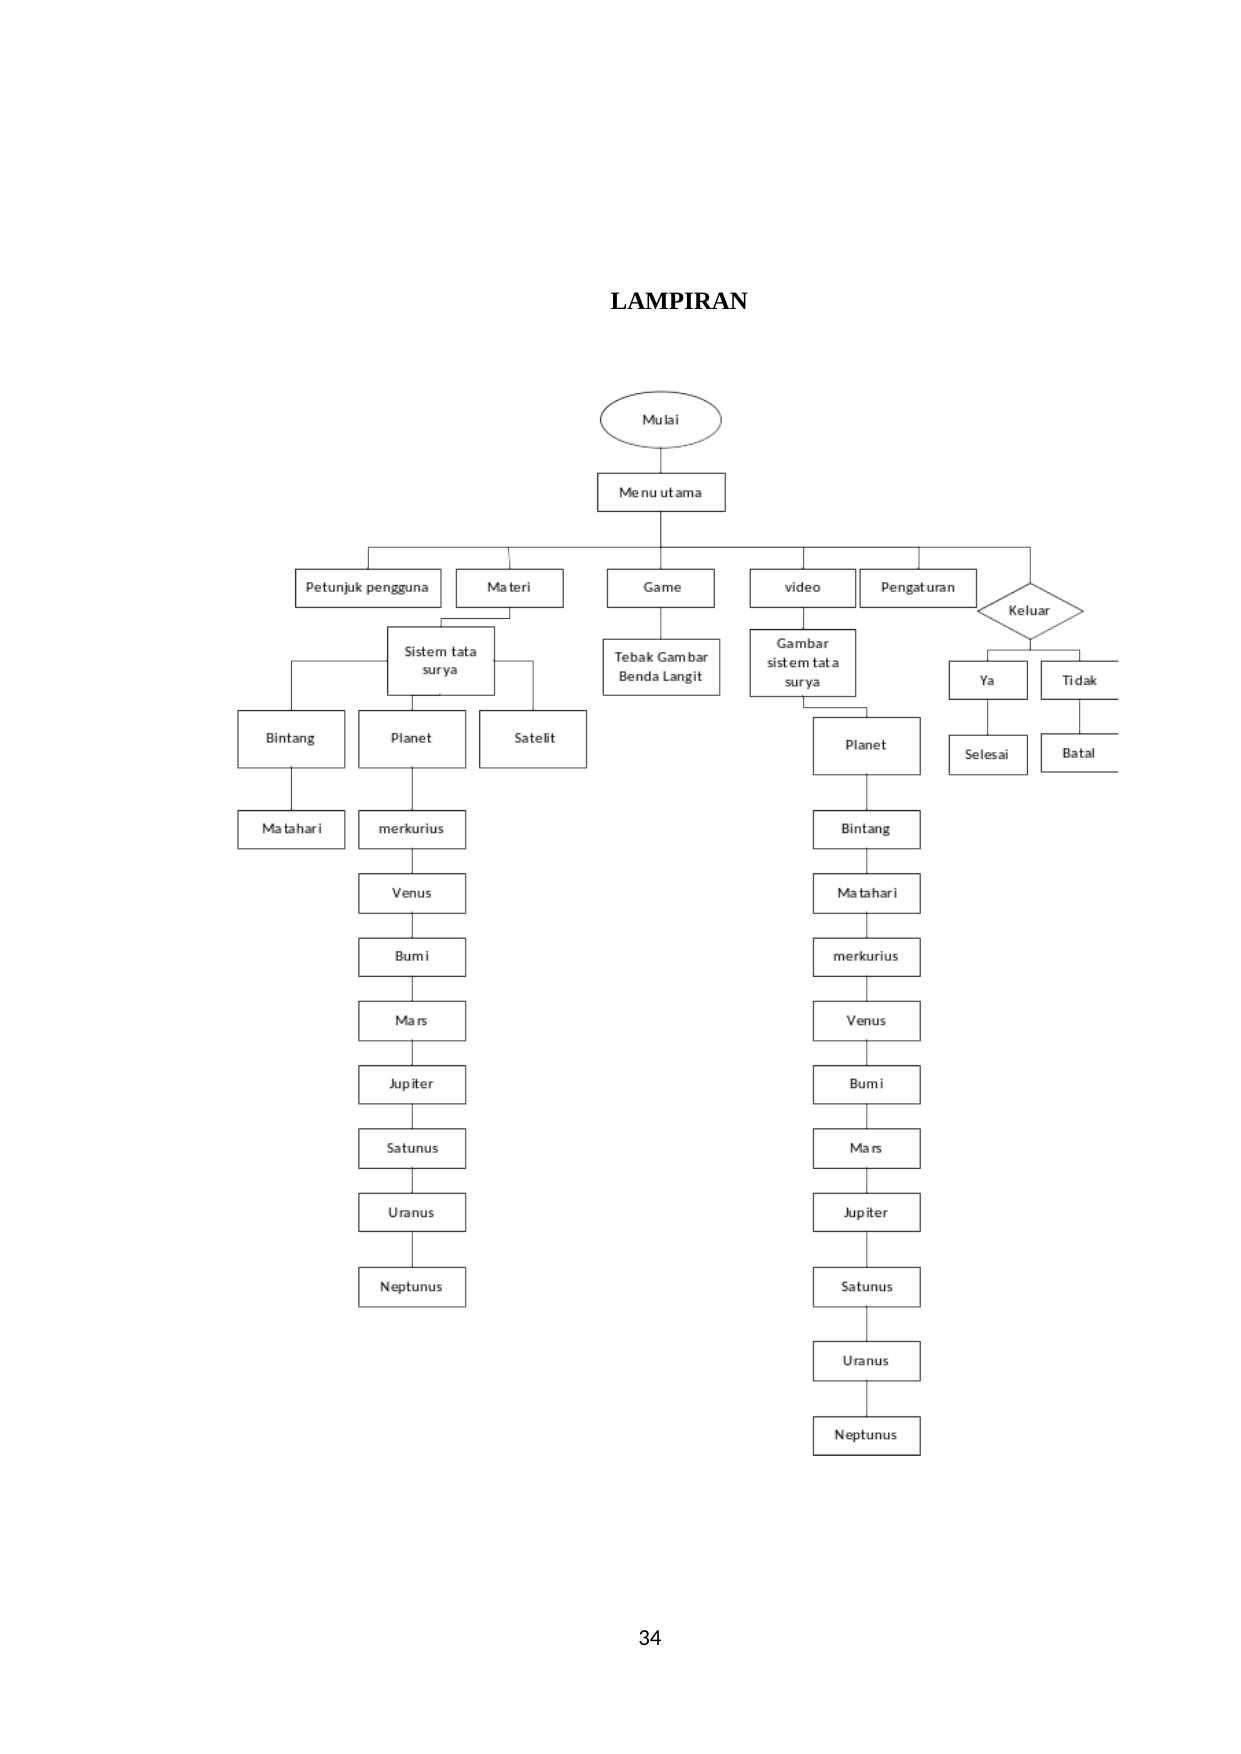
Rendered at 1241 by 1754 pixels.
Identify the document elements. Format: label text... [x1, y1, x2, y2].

subtitle LAMPIRAN [472, 286, 886, 315]
